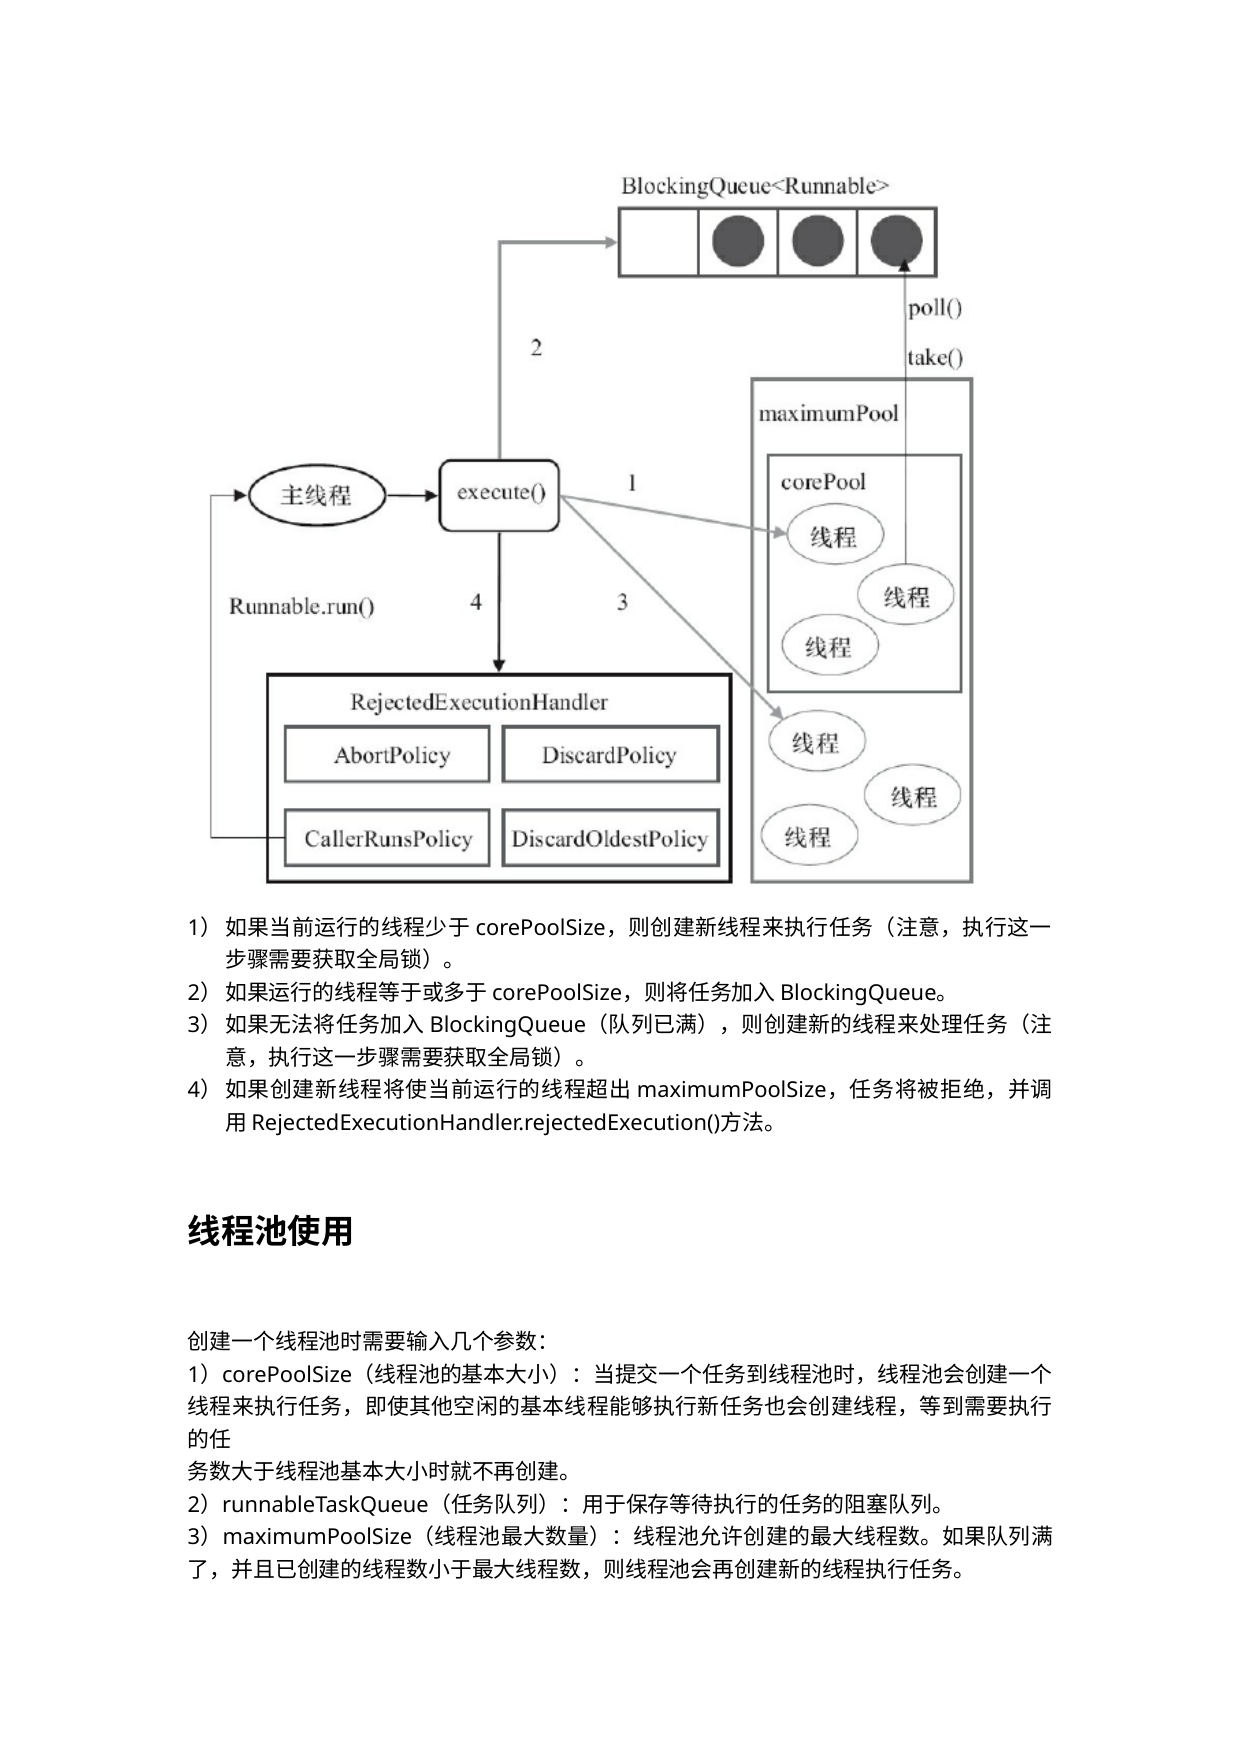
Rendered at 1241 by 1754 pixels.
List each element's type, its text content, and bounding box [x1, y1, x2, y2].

text 1）corePoolSize（线程池的基本大小）：当提交一个任务到线程池时，线程池会创建一个线程来执行任务，即使其他空闲的基本线程能够执行新任务也会创建线程，等到需要执行的任 [187, 1356, 1053, 1454]
text 2）runnableTaskQueue（任务队列）：用于保存等待执行的任务的阻塞队列。 [187, 1486, 1053, 1519]
list 如果无法将任务加入BlockingQueue（队列已满），则创建新的线程来处理任务（注意，执行这一步骤需要获取全局锁）。 [187, 1007, 1053, 1072]
list 如果运行的线程等于或多于corePoolSize，则将任务加入BlockingQueue。 [187, 974, 1053, 1007]
list 如果创建新线程将使当前运行的线程超出maximumPoolSize，任务将被拒绝，并调用RejectedExecutionHandler.rejectedExecution()方法。 [187, 1072, 1053, 1137]
list 如果当前运行的线程少于corePoolSize，则创建新线程来执行任务（注意，执行这一步骤需要获取全局锁）。 [187, 909, 1053, 974]
text 务数大于线程池基本大小时就不再创建。 [187, 1454, 1053, 1486]
text 创建一个线程池时需要输入几个参数： [187, 1324, 1053, 1356]
text 3）maximumPoolSize（线程池最大数量）：线程池允许创建的最大线程数。如果队列满了，并且已创建的线程数小于最大线程数，则线程池会再创建新的线程执行任务。 [187, 1519, 1053, 1584]
subtitle 线程池使用 [187, 1197, 1053, 1262]
picture [187, 162, 990, 907]
